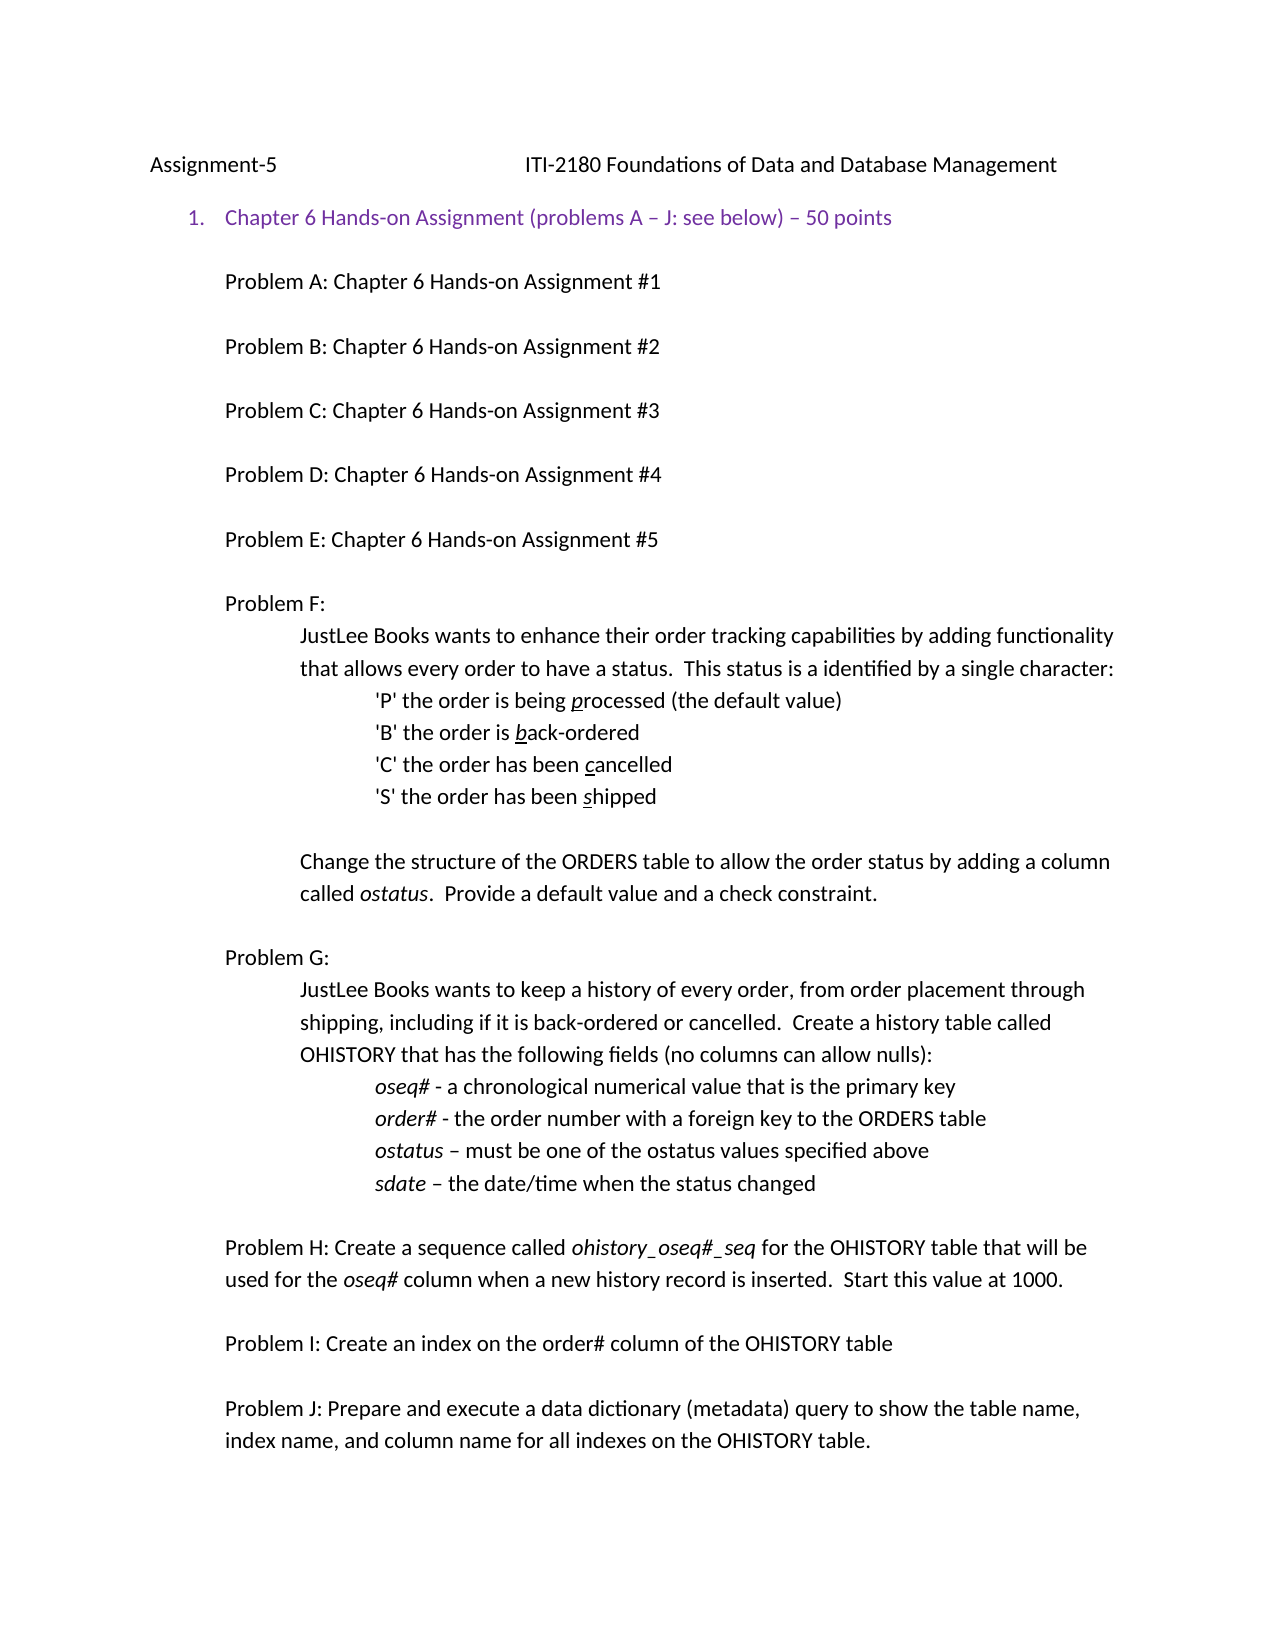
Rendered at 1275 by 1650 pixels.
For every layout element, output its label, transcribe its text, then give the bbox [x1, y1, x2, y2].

list ostatus – must be one of the ostatus values specified above [375, 1136, 1125, 1164]
list Problem C: Chapter 6 Hands-on Assignment #3 [225, 396, 1125, 424]
list Problem G: [225, 943, 1125, 971]
list Problem H: Create a sequence called ohistory_oseq#_seq for the OHISTORY table that will be used for the oseq# column when a new history record is inserted. Start this value at 1000. [225, 1233, 1125, 1293]
list 'P' the order is being processed (the default value) [375, 686, 1125, 714]
list Problem D: Chapter 6 Hands-on Assignment #4 [225, 461, 1125, 488]
text Assignment-5 ITI-2180 Foundations of Data and Database Management [150, 150, 1125, 178]
list order# - the order number with a foreign key to the ORDERS table [375, 1104, 1125, 1132]
list Problem B: Chapter 6 Hands-on Assignment #2 [225, 332, 1125, 360]
list oseq# - a chronological numerical value that is the primary key [375, 1072, 1125, 1100]
list JustLee Books wants to keep a history of every order, from order placement through shipping, including if it is back-ordered or cancelled. Create a history table called OHISTORY that has the following fields (no columns can allow nulls): [300, 976, 1125, 1068]
list sdate – the date/time when the status changed [375, 1169, 1125, 1197]
list 'C' the order has been cancelled [375, 750, 1125, 778]
list Change the structure of the ORDERS table to allow the order status by adding a column called ostatus. Provide a default value and a check constraint. [300, 847, 1125, 907]
list Problem A: Chapter 6 Hands-on Assignment #1 [225, 267, 1125, 295]
list Chapter 6 Hands-on Assignment (problems A – J: see below) – 50 points [187, 203, 1125, 231]
list Problem I: Create an index on the order# column of the OHISTORY table [225, 1329, 1125, 1358]
list 'S' the order has been shipped [375, 782, 1125, 810]
list JustLee Books wants to enhance their order tracking capabilities by adding functionality that allows every order to have a status. This status is a identified by a single character: [300, 621, 1125, 682]
list Problem J: Prepare and execute a data dictionary (metadata) query to show the table name, index name, and column name for all indexes on the OHISTORY table. [225, 1394, 1125, 1454]
list Problem E: Chapter 6 Hands-on Assignment #5 [225, 525, 1125, 553]
list Problem F: [225, 589, 1125, 617]
list 'B' the order is back-ordered [375, 718, 1125, 746]
